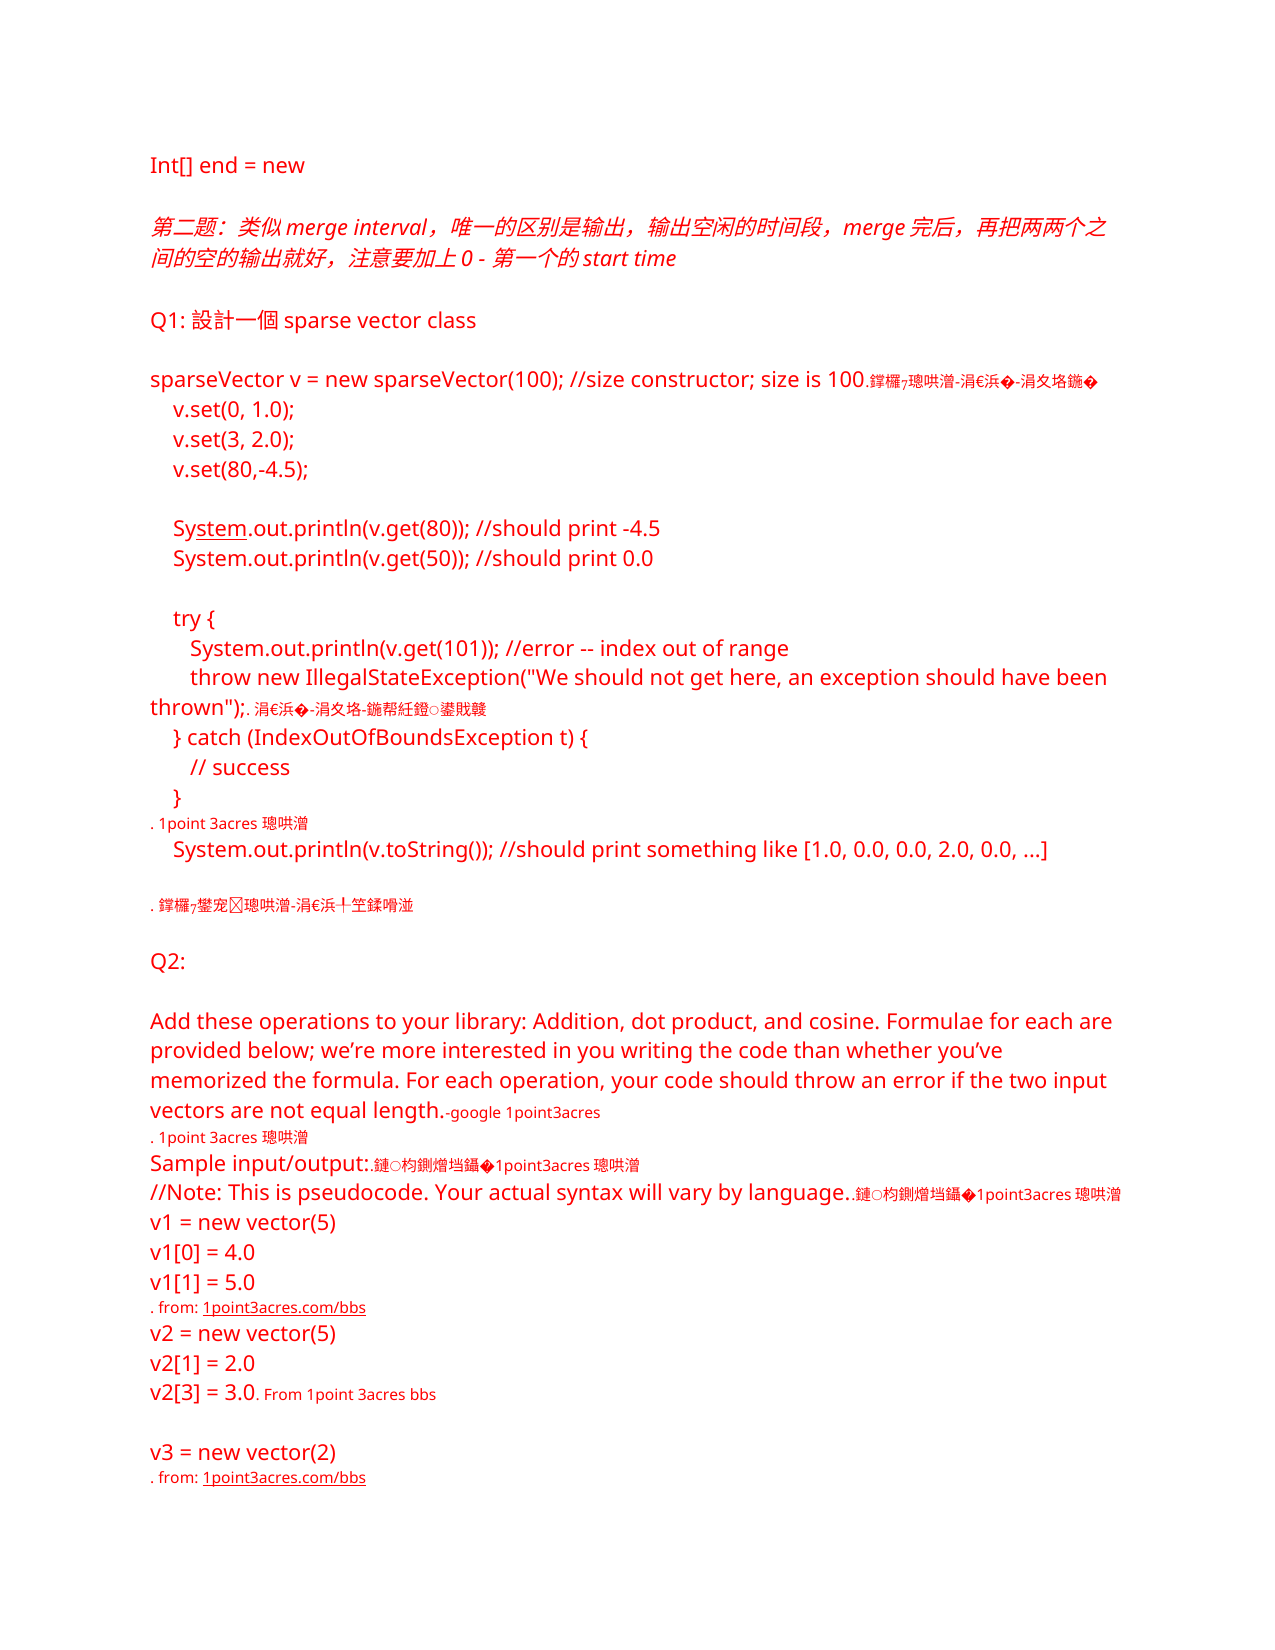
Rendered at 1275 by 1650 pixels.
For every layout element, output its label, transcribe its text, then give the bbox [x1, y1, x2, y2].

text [150, 303, 1125, 1488]
text Int[] end = new 第二题：类似merge interval，唯一的区别是输出，输出空闲的时间段，merge完后，再把两两个之间的空的输出就好，注意要加上0 - 第一个的start time [150, 150, 1125, 273]
